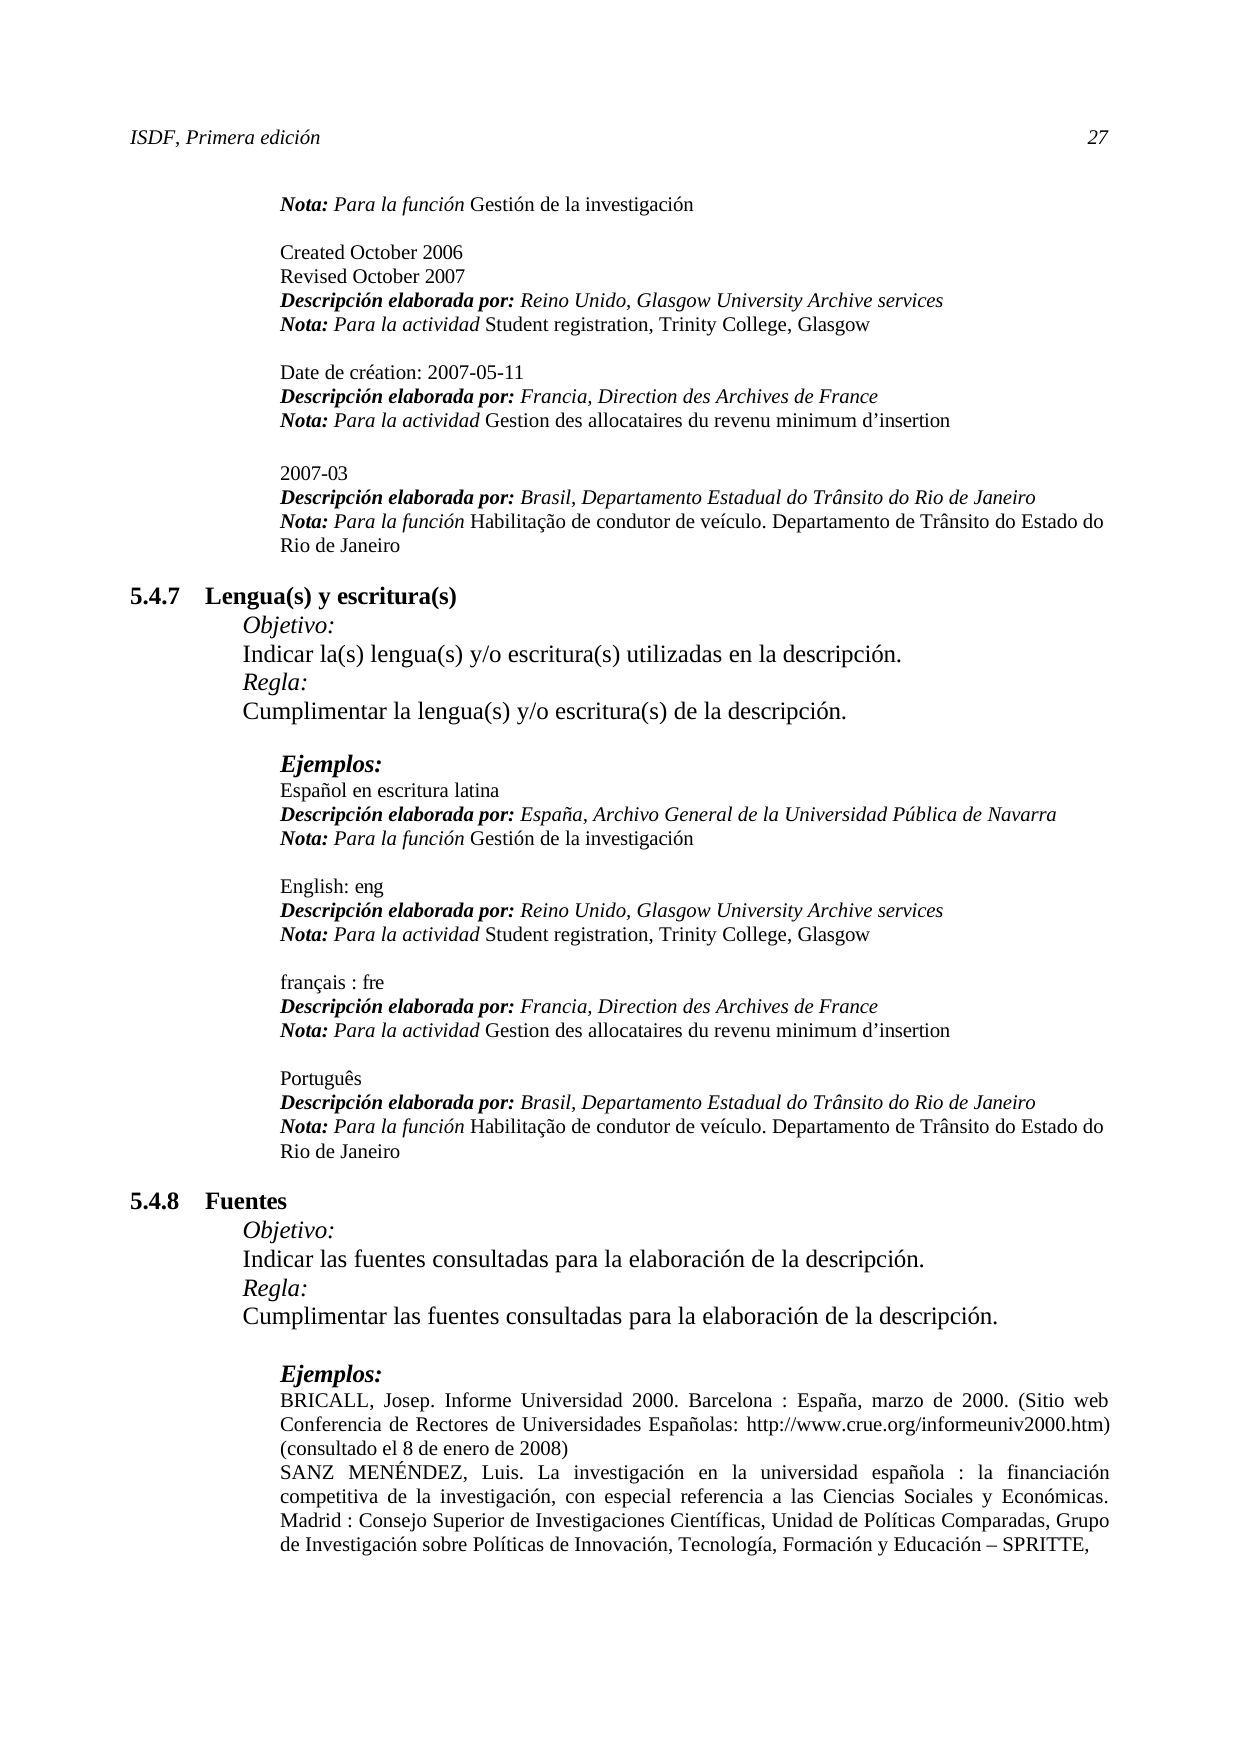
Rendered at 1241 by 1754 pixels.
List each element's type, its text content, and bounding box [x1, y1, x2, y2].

text Português [280, 1066, 1152, 1090]
subtitle Lengua(s) y escritura(s) [130, 582, 1152, 610]
text Nota: Para la actividad Gestion des allocataires du revenu minimum d’insertion [280, 408, 1152, 432]
text Created October 2006 [280, 240, 1152, 264]
text English: eng [280, 874, 1152, 898]
text Nota: Para la actividad Gestion des allocataires du revenu minimum d’insertion [280, 1018, 1152, 1042]
subtitle Fuentes [130, 1187, 1152, 1215]
text français : fre [280, 970, 1152, 994]
text Objetivo: [242, 1215, 1152, 1244]
text Cumplimentar la lengua(s) y/o escritura(s) de la descripción. [242, 696, 1152, 725]
text SANZ MENÉNDEZ, Luis. La investigación en la universidad española : la financiación competitiva de la investigación, con especial referencia a las Ciencias Sociales y Económicas. Madrid : Consejo Superior de Investigaciones Científicas, Unidad de Políticas Comparadas, Grupo de Investigación sobre Políticas de Innovación, Tecnología, Formación y Educación – SPRITTE, [280, 1460, 1111, 1556]
text Date de création: 2007-05-11 [280, 360, 1152, 384]
text 2007-03 [280, 461, 1152, 485]
text Nota: Para la función Habilitação de condutor de veículo. Departamento de Trânsito do Estado do Rio de Janeiro [280, 509, 1110, 557]
text Descripción elaborada por: Reino Unido, Glasgow University Archive services [280, 288, 1152, 312]
text Descripción elaborada por: Francia, Direction des Archives de France [280, 384, 1152, 408]
text Descripción elaborada por: Brasil, Departamento Estadual do Trânsito do Rio de Janeiro [280, 1090, 1152, 1114]
text Descripción elaborada por: Francia, Direction des Archives de France [280, 994, 1152, 1018]
subtitle Ejemplos: [280, 1359, 1152, 1388]
text Español en escritura latina [280, 778, 1152, 802]
text Regla: [242, 667, 1152, 696]
text Objetivo: [242, 610, 1152, 639]
text Indicar la(s) lengua(s) y/o escritura(s) utilizadas en la descripción. [242, 639, 1152, 667]
text Descripción elaborada por: España, Archivo General de la Universidad Pública de Navarra [280, 802, 1152, 826]
subtitle Ejemplos: [280, 749, 1152, 778]
text Nota: Para la actividad Student registration, Trinity College, Glasgow [280, 922, 1152, 946]
text Nota: Para la función Gestión de la investigación [280, 826, 1152, 850]
text Descripción elaborada por: Brasil, Departamento Estadual do Trânsito do Rio de Janeiro [280, 485, 1152, 509]
text Revised October 2007 [280, 264, 1152, 288]
text Indicar las fuentes consultadas para la elaboración de la descripción. [242, 1244, 1152, 1273]
text Nota: Para la función Gestión de la investigación [280, 192, 1152, 216]
text BRICALL, Josep. Informe Universidad 2000. Barcelona : España, marzo de 2000. (Sitio web Conferencia de Rectores de Universidades Españolas: http://www.crue.org/informeuniv2000.htm) (consultado el 8 de enero de 2008) [280, 1388, 1110, 1460]
text Nota: Para la función Habilitação de condutor de veículo. Departamento de Trânsito do Estado do Rio de Janeiro [280, 1114, 1110, 1163]
text Regla: [242, 1273, 1152, 1301]
text Descripción elaborada por: Reino Unido, Glasgow University Archive services [280, 898, 1152, 922]
text Cumplimentar las fuentes consultadas para la elaboración de la descripción. [242, 1301, 1152, 1330]
text Nota: Para la actividad Student registration, Trinity College, Glasgow [280, 312, 1152, 336]
